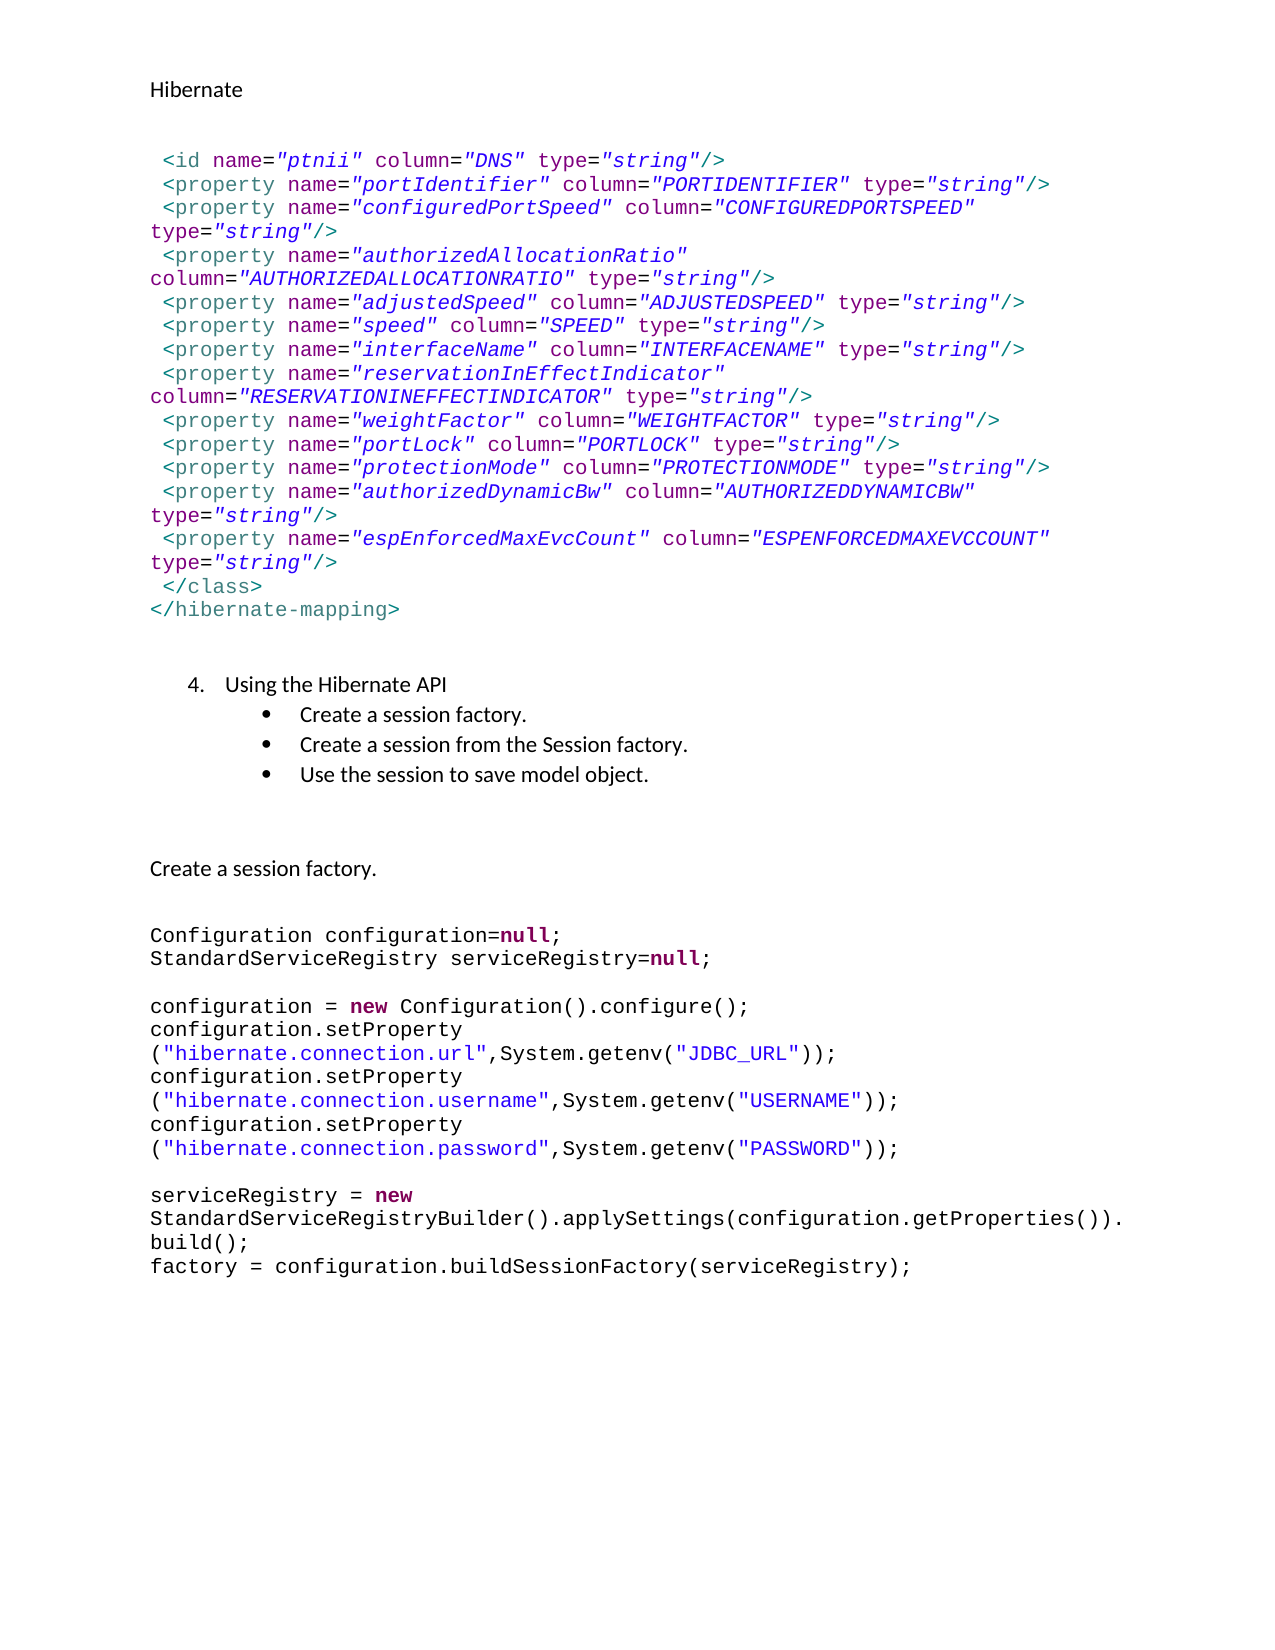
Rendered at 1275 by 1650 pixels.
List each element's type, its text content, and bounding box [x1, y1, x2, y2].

list Create a session from the Session factory. [262, 730, 1125, 758]
text </hibernate-mapping> [150, 599, 1125, 623]
text </class> [150, 576, 1125, 599]
text <property name="adjustedSpeed" column="ADJUSTEDSPEED" type="string"/> [150, 292, 1125, 316]
text serviceRegistry = new StandardServiceRegistryBuilder().applySettings(configuration.getProperties()).build(); [150, 1185, 1125, 1256]
text configuration.setProperty("hibernate.connection.username",System.getenv("USERNAME")); [150, 1067, 1125, 1114]
text Create a session factory. [150, 854, 1125, 882]
text <property name="weightFactor" column="WEIGHTFACTOR" type="string"/> [150, 410, 1125, 434]
text <property name="configuredPortSpeed" column="CONFIGUREDPORTSPEED" type="string"/> [150, 197, 1125, 244]
text StandardServiceRegistry serviceRegistry=null; [150, 948, 1125, 972]
text configuration.setProperty("hibernate.connection.password",System.getenv("PASSWORD")); [150, 1114, 1125, 1185]
text <property name="portLock" column="PORTLOCK" type="string"/> [150, 434, 1125, 457]
list Using the Hibernate API [187, 670, 1125, 698]
text configuration.setProperty("hibernate.connection.url",System.getenv("JDBC_URL")); [150, 1019, 1125, 1067]
text <id name="ptnii" column="DNS" type="string"/> [150, 150, 1125, 174]
text <property name="espEnforcedMaxEvcCount" column="ESPENFORCEDMAXEVCCOUNT" type="string"/> [150, 528, 1125, 576]
text <property name="authorizedDynamicBw" column="AUTHORIZEDDYNAMICBW" type="string"/> [150, 481, 1125, 528]
text configuration = new Configuration().configure(); [150, 996, 1125, 1019]
text Configuration configuration=null; [150, 925, 1125, 948]
text <property name="protectionMode" column="PROTECTIONMODE" type="string"/> [150, 457, 1125, 481]
list Create a session factory. [262, 700, 1125, 728]
text <property name="authorizedAllocationRatio" column="AUTHORIZEDALLOCATIONRATIO" type="string"/> [150, 244, 1125, 292]
text factory = configuration.buildSessionFactory(serviceRegistry); [150, 1256, 1125, 1279]
text <property name="speed" column="SPEED" type="string"/> [150, 316, 1125, 339]
list Use the session to save model object. [262, 760, 1125, 788]
text <property name="portIdentifier" column="PORTIDENTIFIER" type="string"/> [150, 174, 1125, 197]
text <property name="reservationInEffectIndicator" column="RESERVATIONINEFFECTINDICATOR" type="string"/> [150, 363, 1125, 410]
text <property name="interfaceName" column="INTERFACENAME" type="string"/> [150, 339, 1125, 363]
